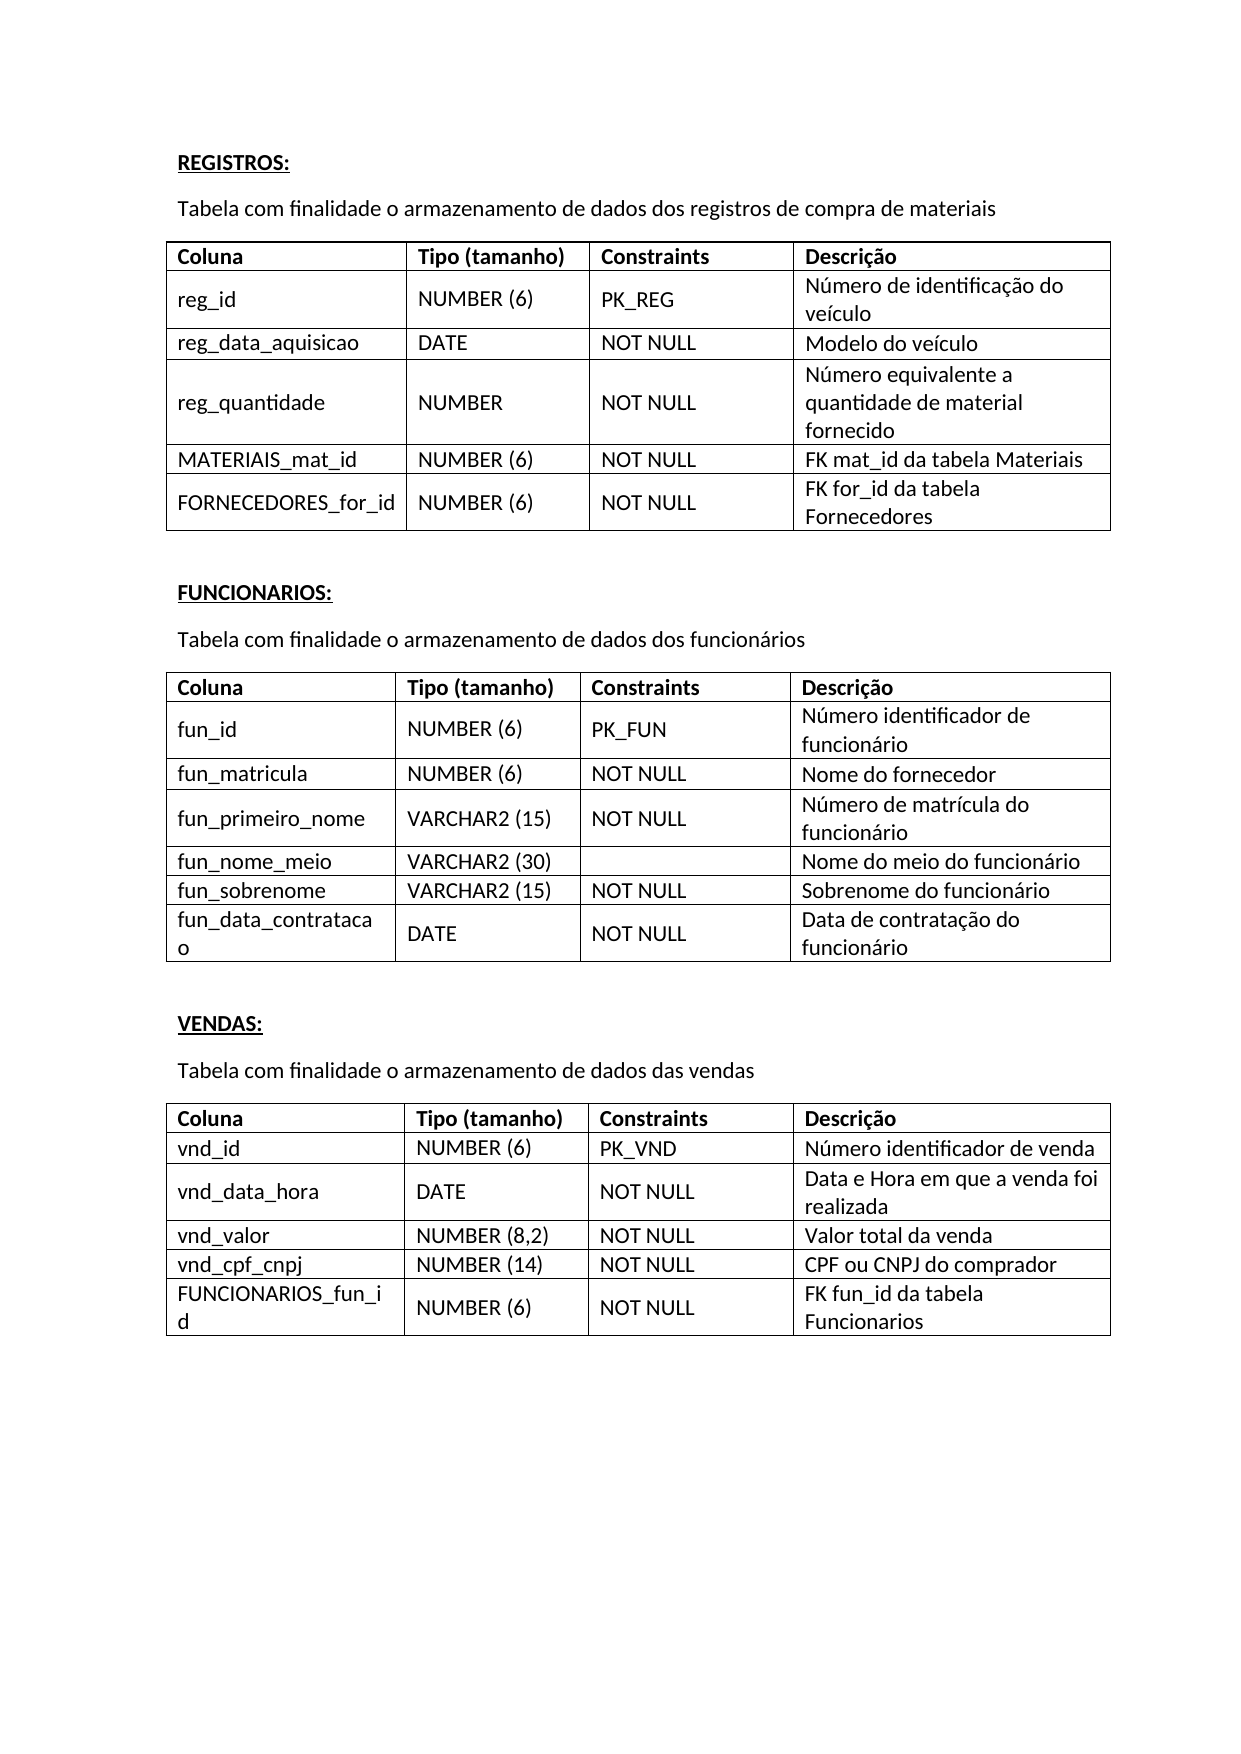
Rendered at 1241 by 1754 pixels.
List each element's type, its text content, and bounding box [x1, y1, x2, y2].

table_cell fun_nome_meio [167, 847, 395, 875]
table_cell NUMBER (6) [407, 271, 589, 327]
table_cell Número equivalente a quantidade de material fornecido [794, 360, 1110, 444]
table_cell NUMBER (6) [407, 445, 589, 473]
table_header Constraints [590, 243, 793, 270]
table_cell DATE [407, 329, 589, 359]
table_header Tipo (tamanho) [405, 1104, 588, 1132]
table_header Descrição [794, 243, 1110, 270]
table_cell NUMBER (6) [396, 759, 580, 789]
text Tabela com finalidade o armazenamento de dados dos funcionários [177, 625, 1063, 653]
table_cell vnd_valor [167, 1221, 404, 1249]
table_cell NOT NULL [590, 360, 793, 444]
table_cell NOT NULL [581, 759, 790, 789]
table_cell DATE [405, 1164, 588, 1220]
table_cell vnd_cpf_cnpj [167, 1250, 404, 1278]
table_cell NOT NULL [581, 790, 790, 846]
table_cell Data de contratação do funcionário [791, 905, 1110, 961]
table_cell Nome do meio do funcionário [791, 847, 1110, 875]
table_cell Modelo do veículo [794, 329, 1110, 359]
table_cell NOT NULL [589, 1221, 793, 1249]
table_cell FUNCIONARIOS_fun_id [167, 1279, 404, 1335]
table_cell reg_quantidade [167, 360, 406, 444]
table_header Tipo (tamanho) [396, 673, 580, 701]
table_cell FORNECEDORES_for_id [167, 474, 406, 530]
table_cell NUMBER (6) [405, 1133, 588, 1163]
table_cell NOT NULL [590, 329, 793, 359]
table_cell Valor total da venda [794, 1221, 1110, 1249]
table_cell Número identificador de venda [794, 1133, 1110, 1163]
table_cell Número identificador de funcionário [791, 702, 1110, 758]
table_cell PK_FUN [581, 702, 790, 758]
table_cell NUMBER (14) [405, 1250, 588, 1278]
table_header Coluna [167, 243, 406, 270]
table_cell NOT NULL [589, 1164, 793, 1220]
table_header Tipo (tamanho) [407, 243, 589, 270]
table_cell fun_primeiro_nome [167, 790, 395, 846]
table_cell NOT NULL [581, 905, 790, 961]
table_cell fun_sobrenome [167, 876, 395, 904]
table_cell NUMBER (6) [407, 474, 589, 530]
table_cell FK mat_id da tabela Materiais [794, 445, 1110, 473]
table_cell NUMBER (8,2) [405, 1221, 588, 1249]
table_cell NUMBER (6) [396, 702, 580, 758]
table_cell NOT NULL [590, 445, 793, 473]
table_cell PK_REG [590, 271, 793, 327]
text REGISTROS: [177, 148, 1063, 176]
table_cell Nome do fornecedor [791, 759, 1110, 789]
table_cell DATE [396, 905, 580, 961]
table_cell NOT NULL [581, 876, 790, 904]
table_cell NOT NULL [590, 474, 793, 530]
table_cell NOT NULL [589, 1279, 793, 1335]
table_cell CPF ou CNPJ do comprador [794, 1250, 1110, 1278]
table_header Descrição [791, 673, 1110, 701]
table_cell FK for_id da tabela Fornecedores [794, 474, 1110, 530]
table_cell fun_id [167, 702, 395, 758]
table_cell MATERIAIS_mat_id [167, 445, 406, 473]
text Tabela com finalidade o armazenamento de dados das vendas [177, 1056, 1063, 1084]
text VENDAS: [177, 1009, 1063, 1037]
table_header Coluna [167, 673, 395, 701]
table_cell [581, 847, 790, 875]
table_cell fun_matricula [167, 759, 395, 789]
table_cell VARCHAR2 (30) [396, 847, 580, 875]
table_header Constraints [589, 1104, 793, 1132]
table_cell NOT NULL [589, 1250, 793, 1278]
table_cell NUMBER (6) [405, 1279, 588, 1335]
table_header Descrição [794, 1104, 1110, 1132]
table_cell vnd_data_hora [167, 1164, 404, 1220]
table_cell NUMBER [407, 360, 589, 444]
table_cell reg_id [167, 271, 406, 327]
table_header Constraints [581, 673, 790, 701]
table_cell VARCHAR2 (15) [396, 790, 580, 846]
table_cell Número de identificação do veículo [794, 271, 1110, 327]
table_cell Sobrenome do funcionário [791, 876, 1110, 904]
table_cell reg_data_aquisicao [167, 329, 406, 359]
table_cell Data e Hora em que a venda foi realizada [794, 1164, 1110, 1220]
table_cell VARCHAR2 (15) [396, 876, 580, 904]
table_cell FK fun_id da tabela Funcionarios [794, 1279, 1110, 1335]
text Tabela com finalidade o armazenamento de dados dos registros de compra de materiais [177, 194, 1063, 222]
table_header Coluna [167, 1104, 404, 1132]
text FUNCIONARIOS: [177, 578, 1063, 606]
table_cell vnd_id [167, 1133, 404, 1163]
table_cell fun_data_contratacao [167, 905, 395, 961]
table_cell PK_VND [589, 1133, 793, 1163]
table_cell Número de matrícula do funcionário [791, 790, 1110, 846]
